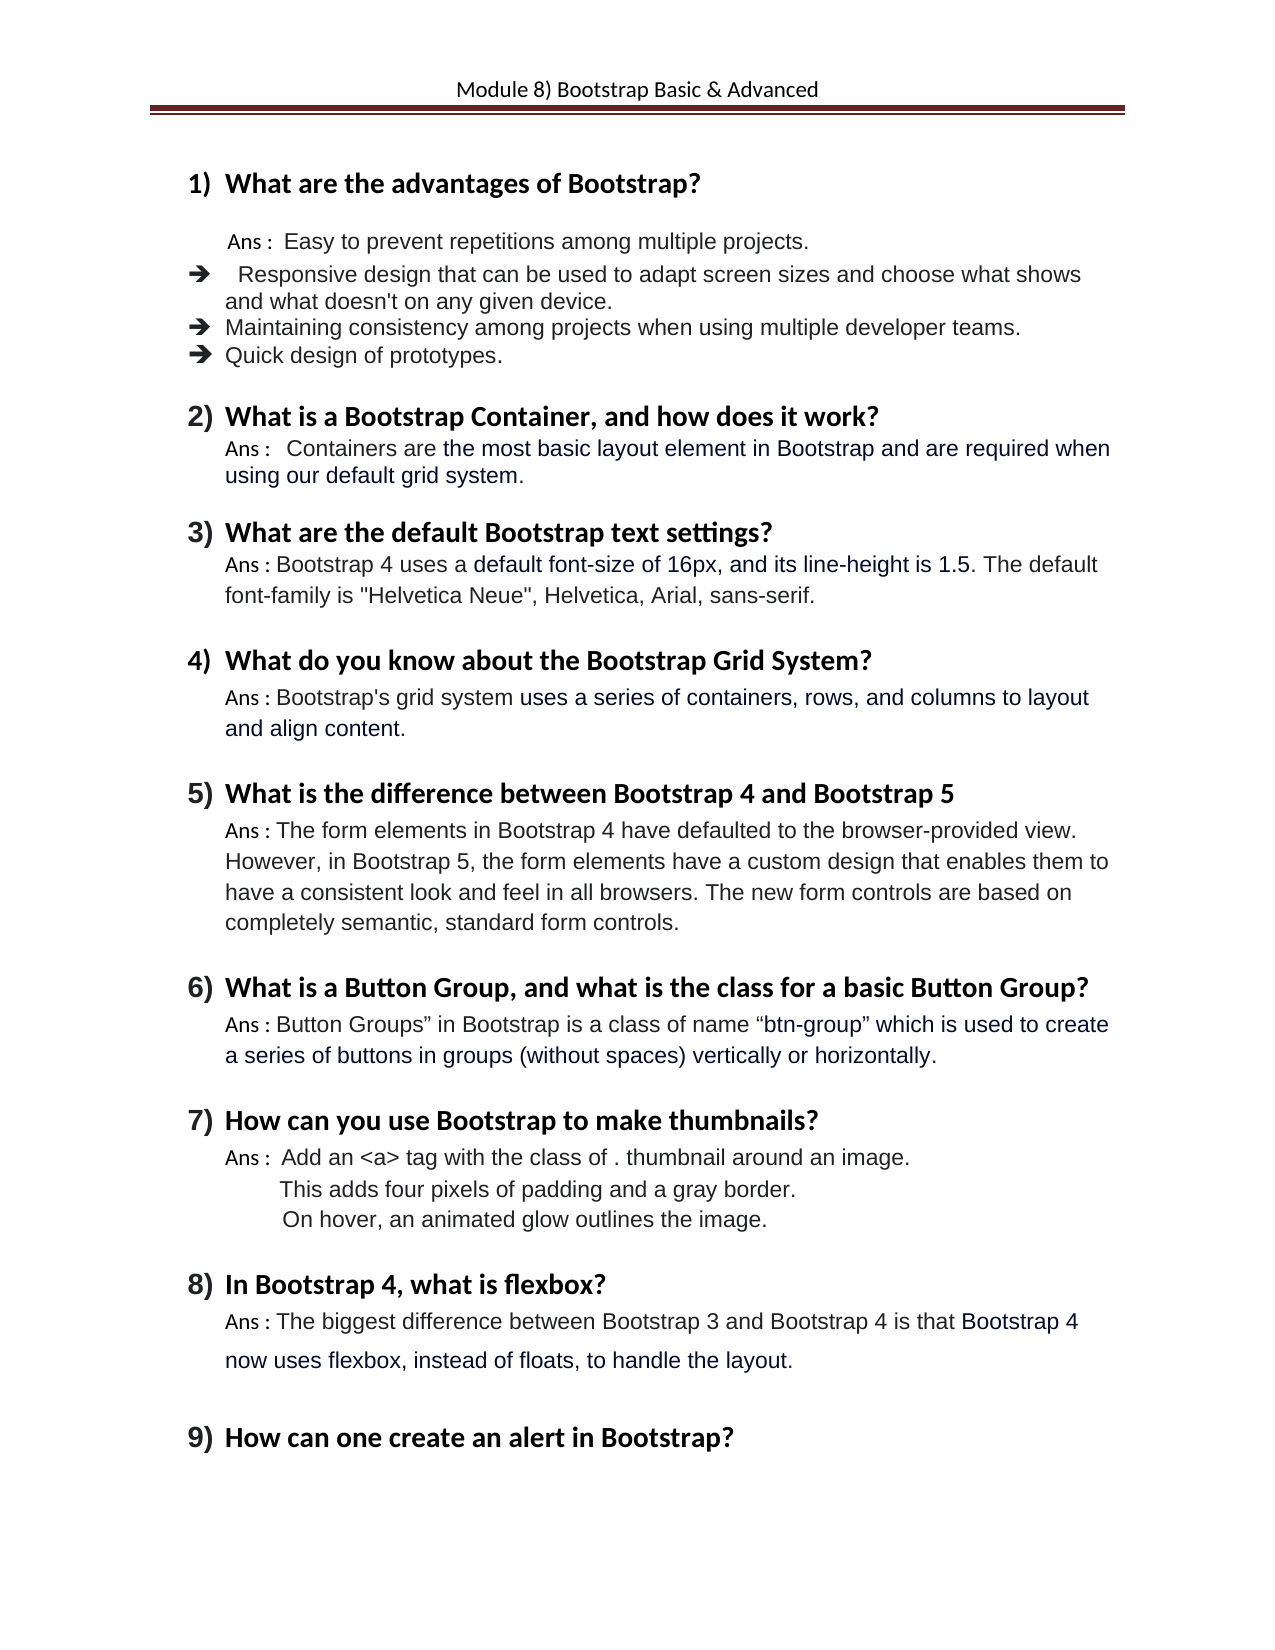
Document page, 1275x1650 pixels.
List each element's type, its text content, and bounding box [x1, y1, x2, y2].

list What is a Button Group, and what is the class for a basic Button Group? [187, 969, 1125, 1005]
list This adds four pixels of padding and a gray border. [225, 1176, 1125, 1202]
list Maintaining consistency among projects when using multiple developer teams. [187, 314, 1125, 340]
list Ans : Bootstrap 4 uses a default font-size of 16px, and its line-height is 1.5. The default font-family is "Helvetica Neue", Helvetica, Arial, sans-serif. [225, 550, 1125, 608]
list How can you use Bootstrap to make thumbnails? [187, 1102, 1125, 1138]
list What are the advantages of Bootstrap? [187, 165, 1125, 201]
list Quick design of prototypes. [187, 340, 1125, 369]
list What are the default Bootstrap text settings? [187, 514, 1125, 550]
list Ans : The form elements in Bootstrap 4 have defaulted to the browser-provided view. However, in Bootstrap 5, the form elements have a custom design that enables them to have a consistent look and feel in all browsers. The new form controls are based on completely semantic, standard form controls. [225, 816, 1125, 935]
list Responsive design that can be used to adapt screen sizes and choose what shows and what doesn't on any given device. [187, 261, 1125, 314]
list Ans : The biggest difference between Bootstrap 3 and Bootstrap 4 is that Bootstrap 4 now uses flexbox, instead of floats, to handle the layout. [225, 1307, 1125, 1375]
list Ans : Button Groups” in Bootstrap is a class of name “btn-group” which is used to create a series of buttons in groups (without spaces) vertically or horizontally. [225, 1010, 1125, 1068]
list Ans : Add an <a> tag with the class of . thumbnail around an image. [225, 1143, 1125, 1171]
list What is the difference between Bootstrap 4 and Bootstrap 5 [187, 776, 1125, 811]
list What is a Bootstrap Container, and how does it work? [187, 398, 1125, 434]
list On hover, an animated glow outlines the image. [225, 1206, 1125, 1232]
list Ans : Bootstrap's grid system uses a series of containers, rows, and columns to layout and align content. [225, 683, 1125, 741]
list In Bootstrap 4, what is flexbox? [187, 1266, 1125, 1302]
list Ans : Containers are the most basic layout element in Bootstrap and are required when using our default grid system. [225, 434, 1125, 488]
list How can one create an alert in Bootstrap? [187, 1419, 1125, 1455]
text Ans : Easy to prevent repetitions among multiple projects. [150, 227, 1125, 255]
list What do you know about the Bootstrap Grid System? [187, 642, 1125, 678]
